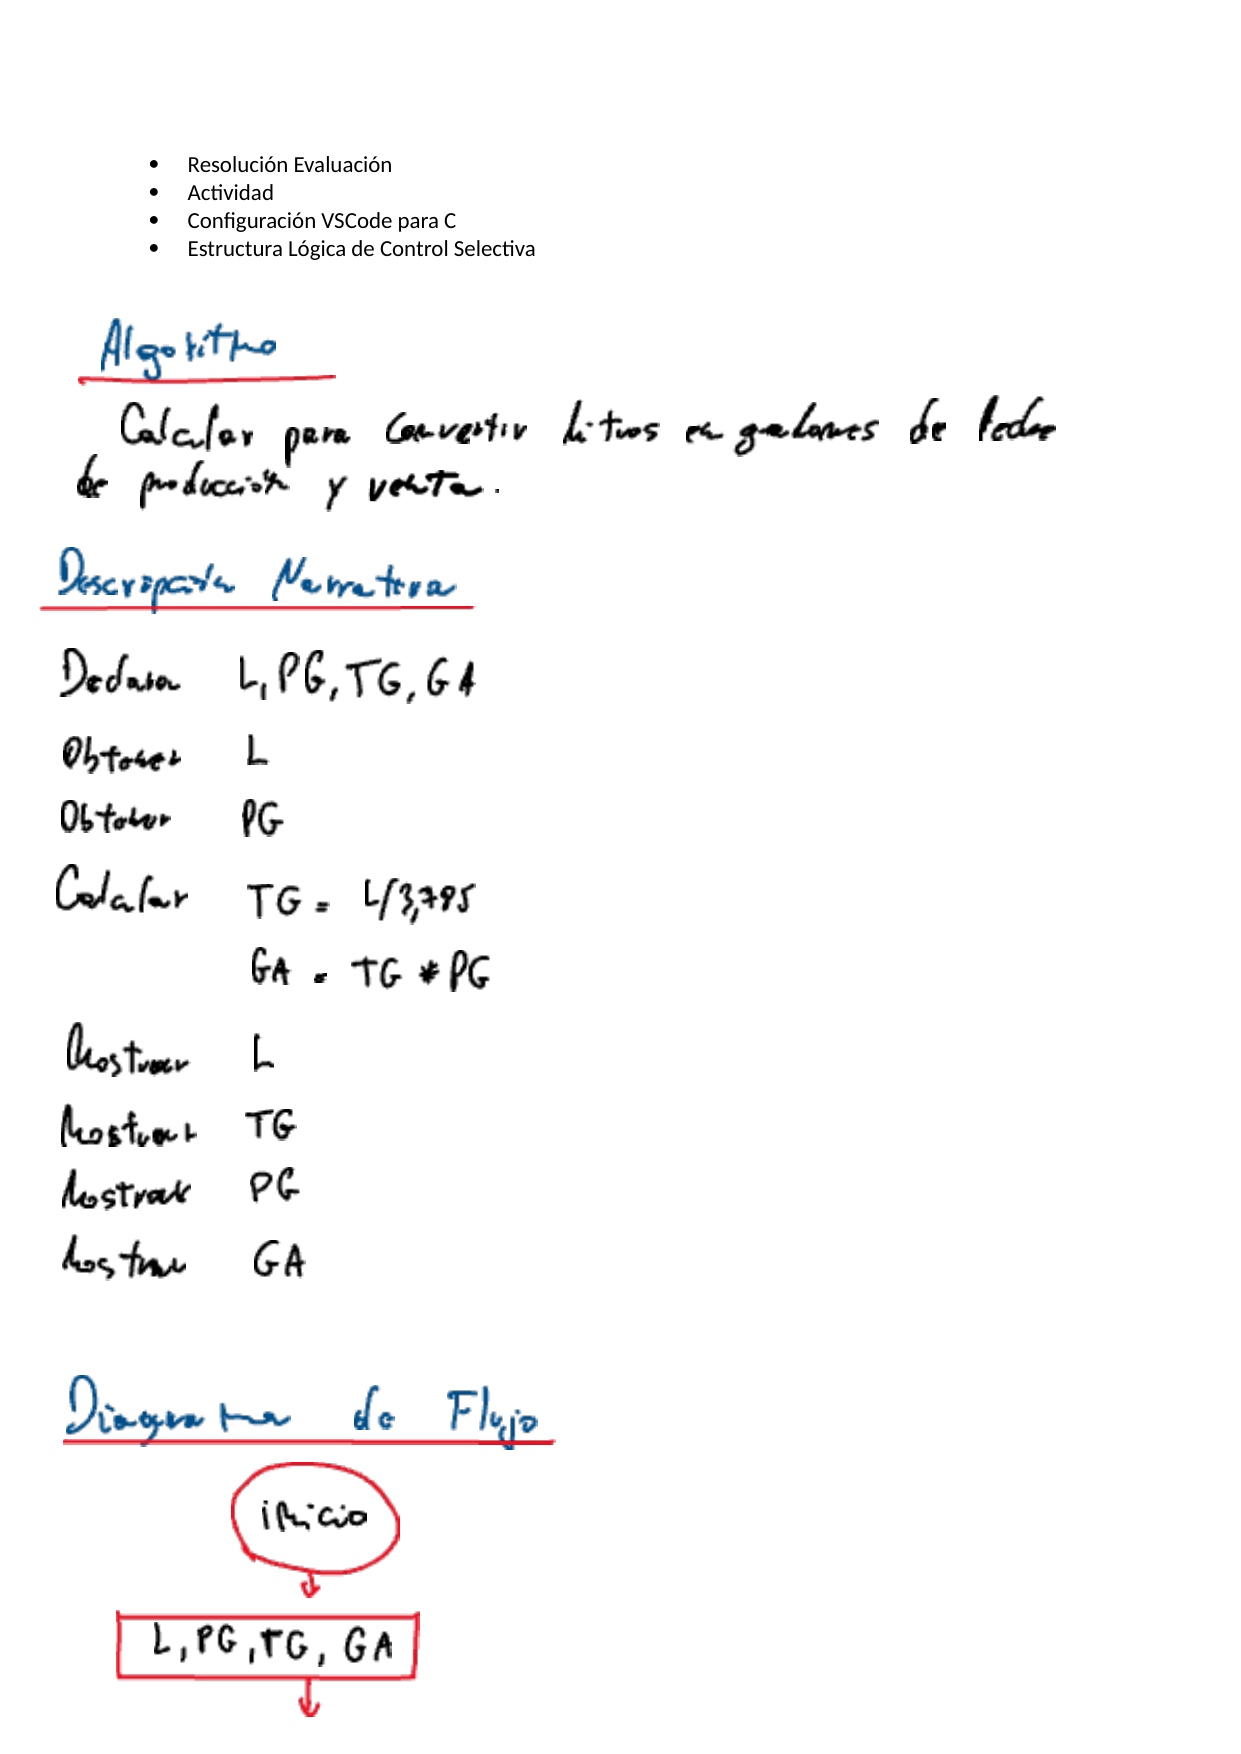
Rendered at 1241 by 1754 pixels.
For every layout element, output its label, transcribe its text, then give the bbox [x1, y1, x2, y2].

picture [58, 547, 118, 595]
picture [63, 1375, 556, 1450]
picture [979, 395, 1056, 441]
picture [240, 652, 300, 700]
picture [254, 1240, 306, 1279]
picture [365, 878, 476, 925]
list Actividad [150, 178, 1128, 206]
picture [56, 864, 188, 915]
list Resolución Evaluación [150, 150, 1128, 178]
picture [314, 973, 327, 983]
picture [305, 650, 476, 704]
picture [61, 1103, 197, 1147]
picture [252, 947, 292, 985]
picture [116, 1610, 420, 1717]
picture [62, 1168, 191, 1211]
picture [39, 562, 476, 614]
picture [140, 427, 484, 512]
picture [354, 1385, 395, 1430]
picture [910, 398, 946, 444]
picture [121, 402, 253, 452]
list Configuración VSCode para C [150, 206, 1128, 234]
picture [351, 950, 492, 992]
picture [272, 557, 457, 601]
picture [563, 399, 660, 446]
picture [250, 1167, 302, 1204]
picture [231, 1462, 400, 1598]
picture [247, 734, 270, 765]
picture [61, 800, 171, 833]
picture [247, 884, 330, 919]
picture [386, 412, 527, 444]
picture [242, 799, 286, 837]
picture [78, 318, 336, 386]
picture [59, 648, 183, 697]
list Estructura Lógica de Control Selectiva [150, 234, 1128, 262]
picture [67, 1022, 191, 1077]
picture [686, 402, 879, 457]
picture [63, 736, 181, 774]
picture [254, 1033, 274, 1072]
picture [62, 1234, 186, 1281]
picture [245, 1109, 297, 1141]
picture [77, 454, 108, 498]
